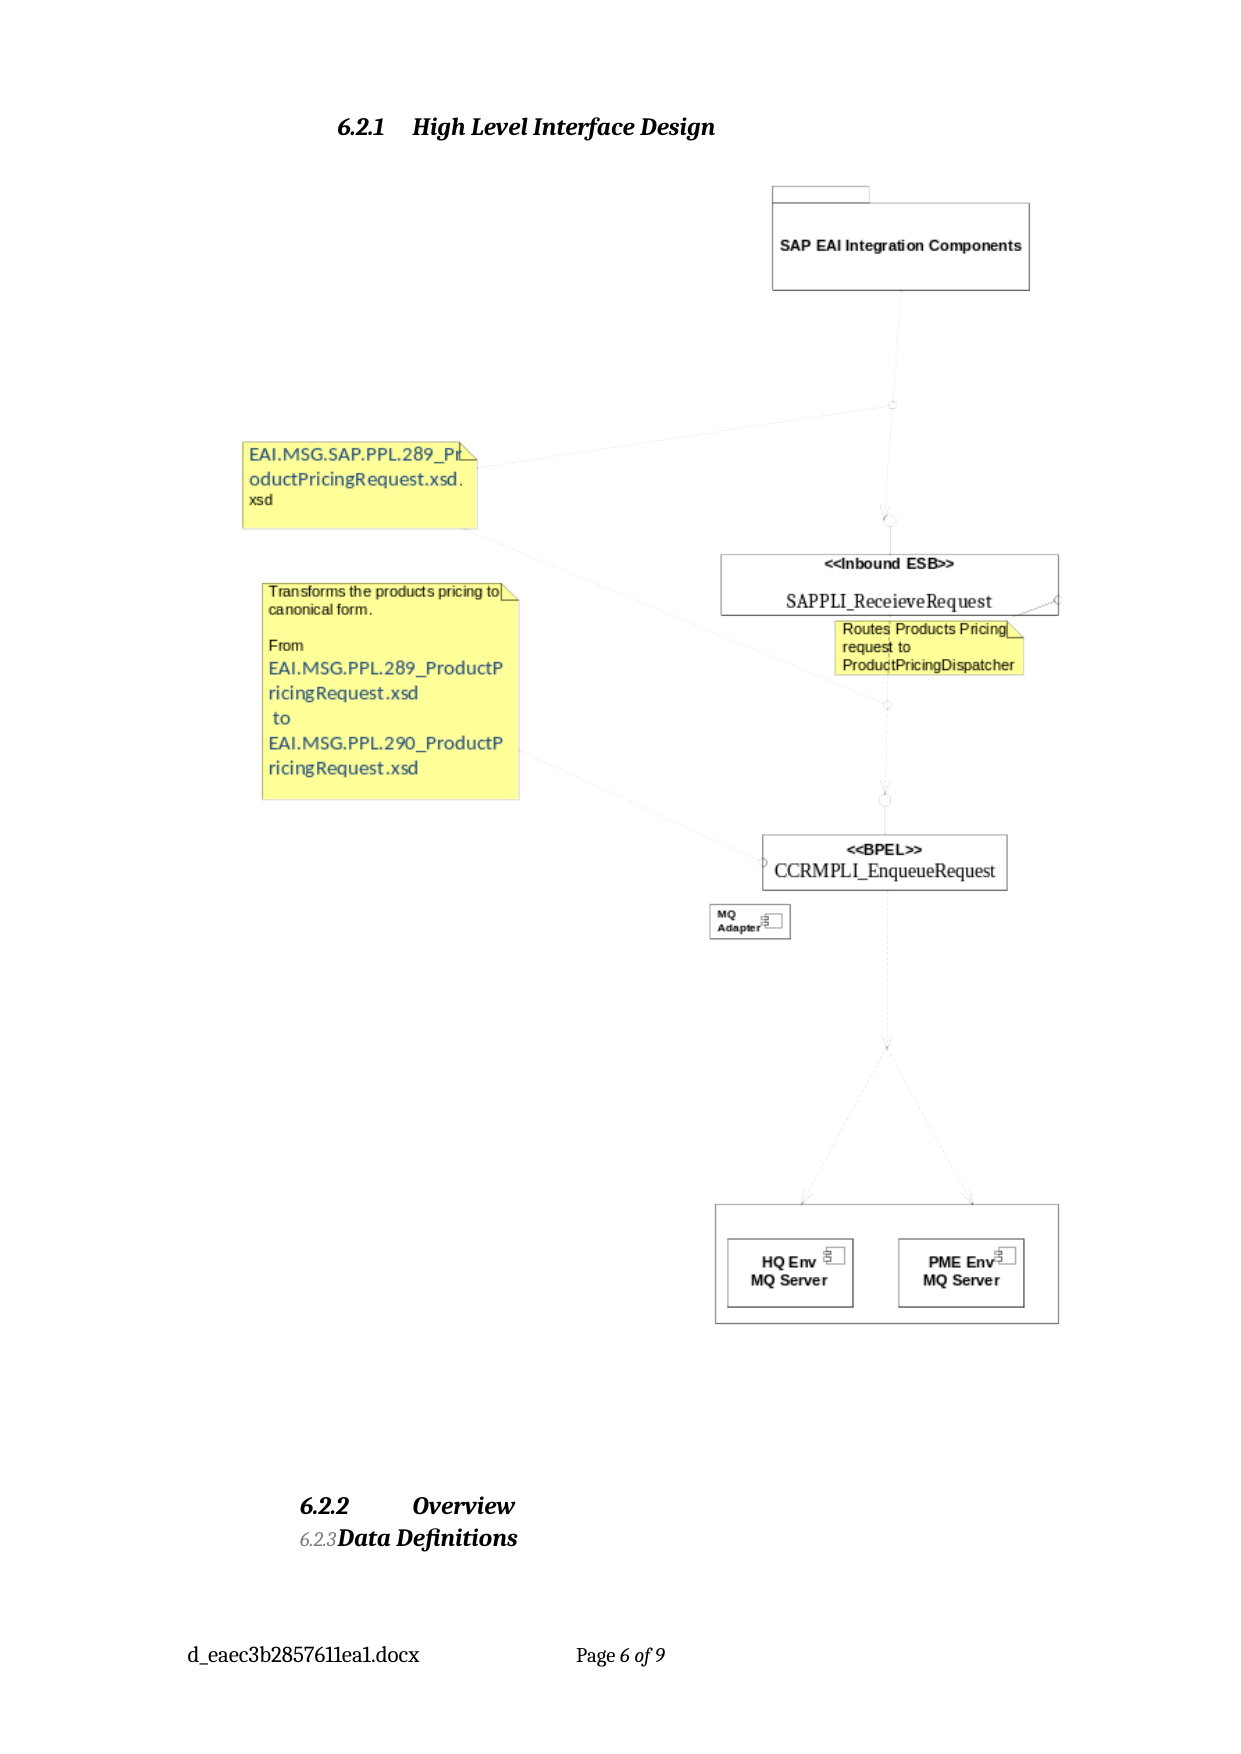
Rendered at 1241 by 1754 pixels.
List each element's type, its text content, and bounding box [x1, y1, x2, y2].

subtitle High Level Interface Design [337, 112, 1031, 141]
subtitle Data Definitions [300, 1524, 1031, 1553]
subtitle Overview [300, 1492, 1031, 1521]
